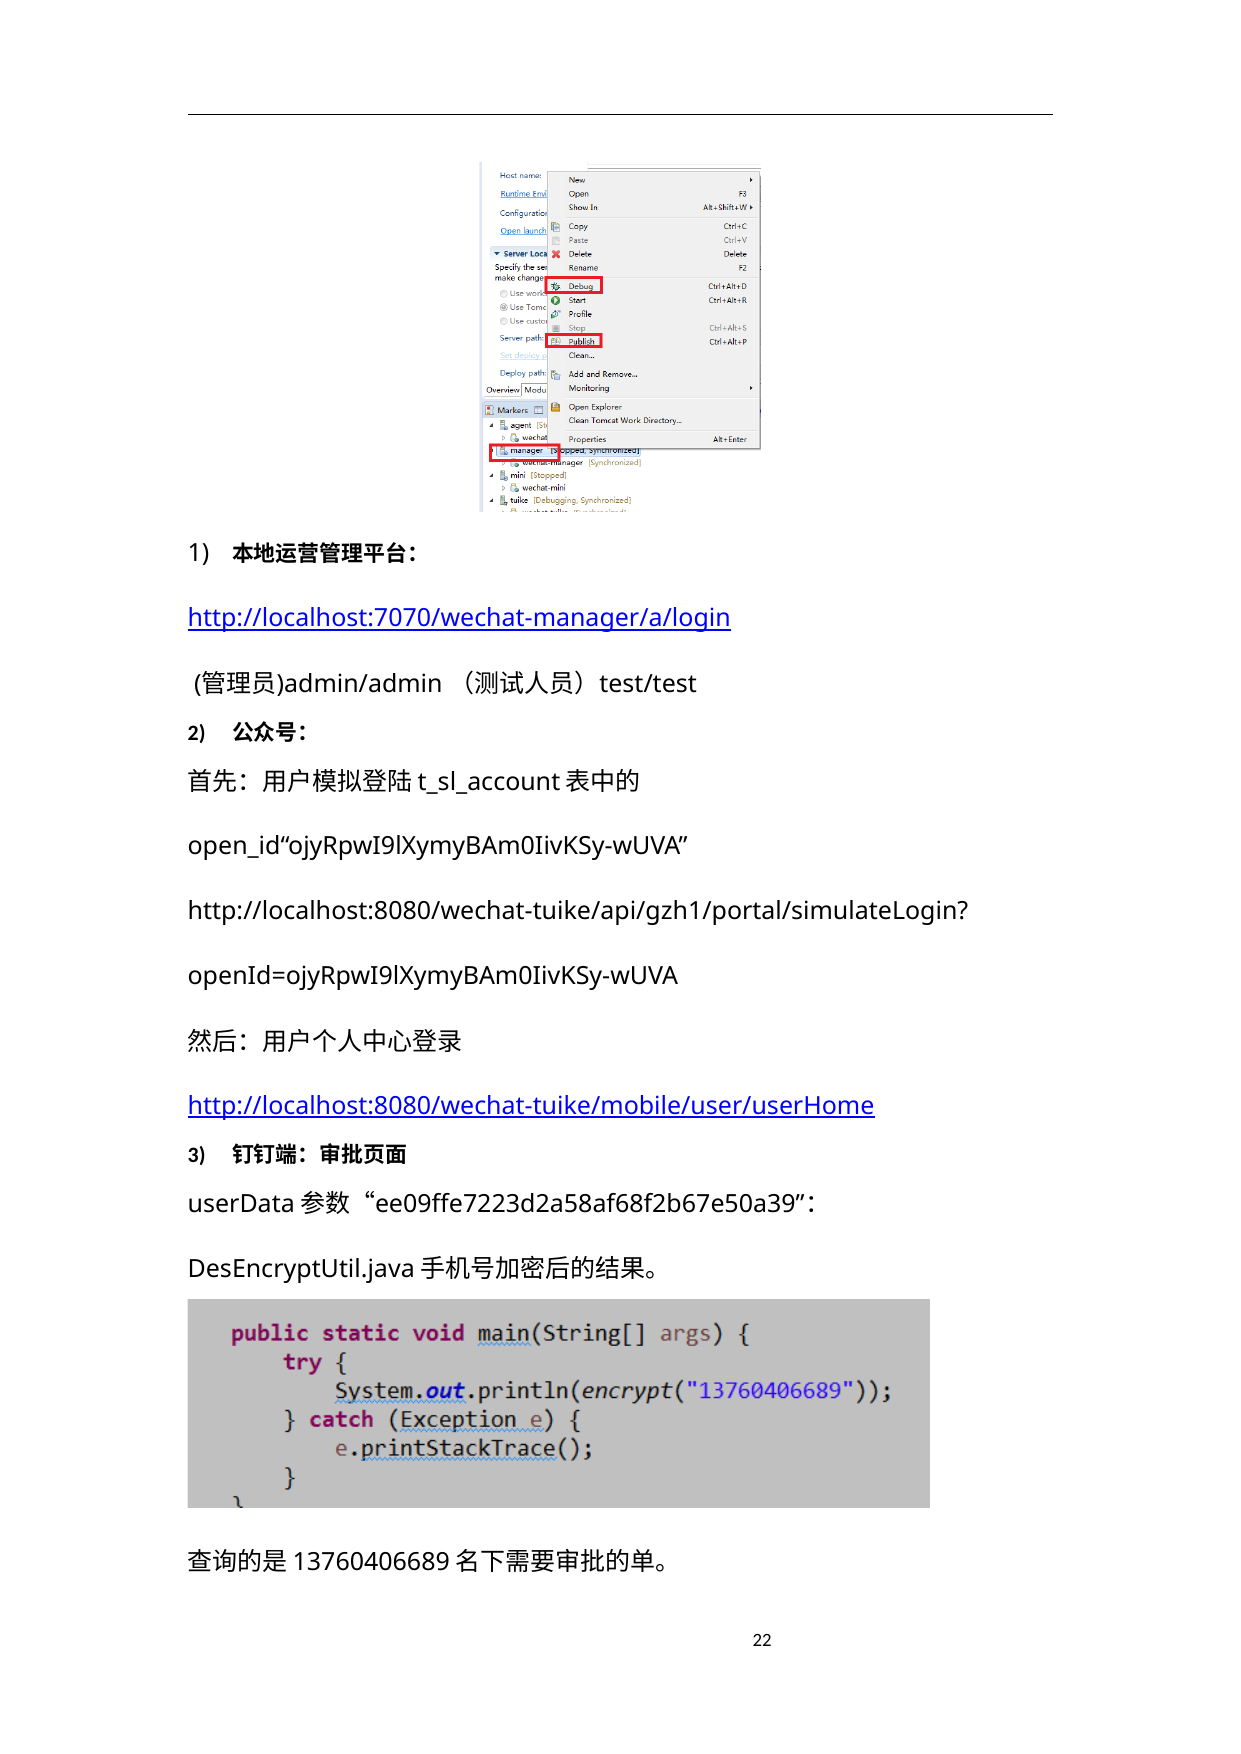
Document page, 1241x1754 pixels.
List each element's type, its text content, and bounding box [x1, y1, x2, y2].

text http://localhost:8080/wechat-tuike/mobile/user/userHome [187, 1072, 1053, 1137]
text http://localhost:8080/wechat-tuike/api/gzh1/portal/simulateLogin?openId=ojyRpwI9lXymyBAm0IivKSy-wUVA [187, 877, 1053, 1007]
text http://localhost:7070/wechat-manager/a/login [187, 584, 1053, 649]
text 首先：用户模拟登陆t_sl_account表中的open_id“ojyRpwI9lXymyBAm0IivKSy-wUVA” [187, 747, 1053, 877]
picture [479, 162, 761, 512]
picture [187, 1299, 930, 1508]
list 钉钉端：审批页面 [187, 1137, 1053, 1169]
list 本地运营管理平台： [187, 519, 1053, 584]
text 查询的是13760406689名下需要审批的单。 [187, 1527, 1053, 1592]
text 然后：用户个人中心登录 [187, 1007, 1053, 1072]
list 公众号： [187, 714, 1053, 747]
text userData参数“ee09ffe7223d2a58af68f2b67e50a39”：DesEncryptUtil.java手机号加密后的结果。 [187, 1169, 1053, 1299]
text (管理员)admin/admin （测试人员）test/test [187, 649, 1053, 714]
